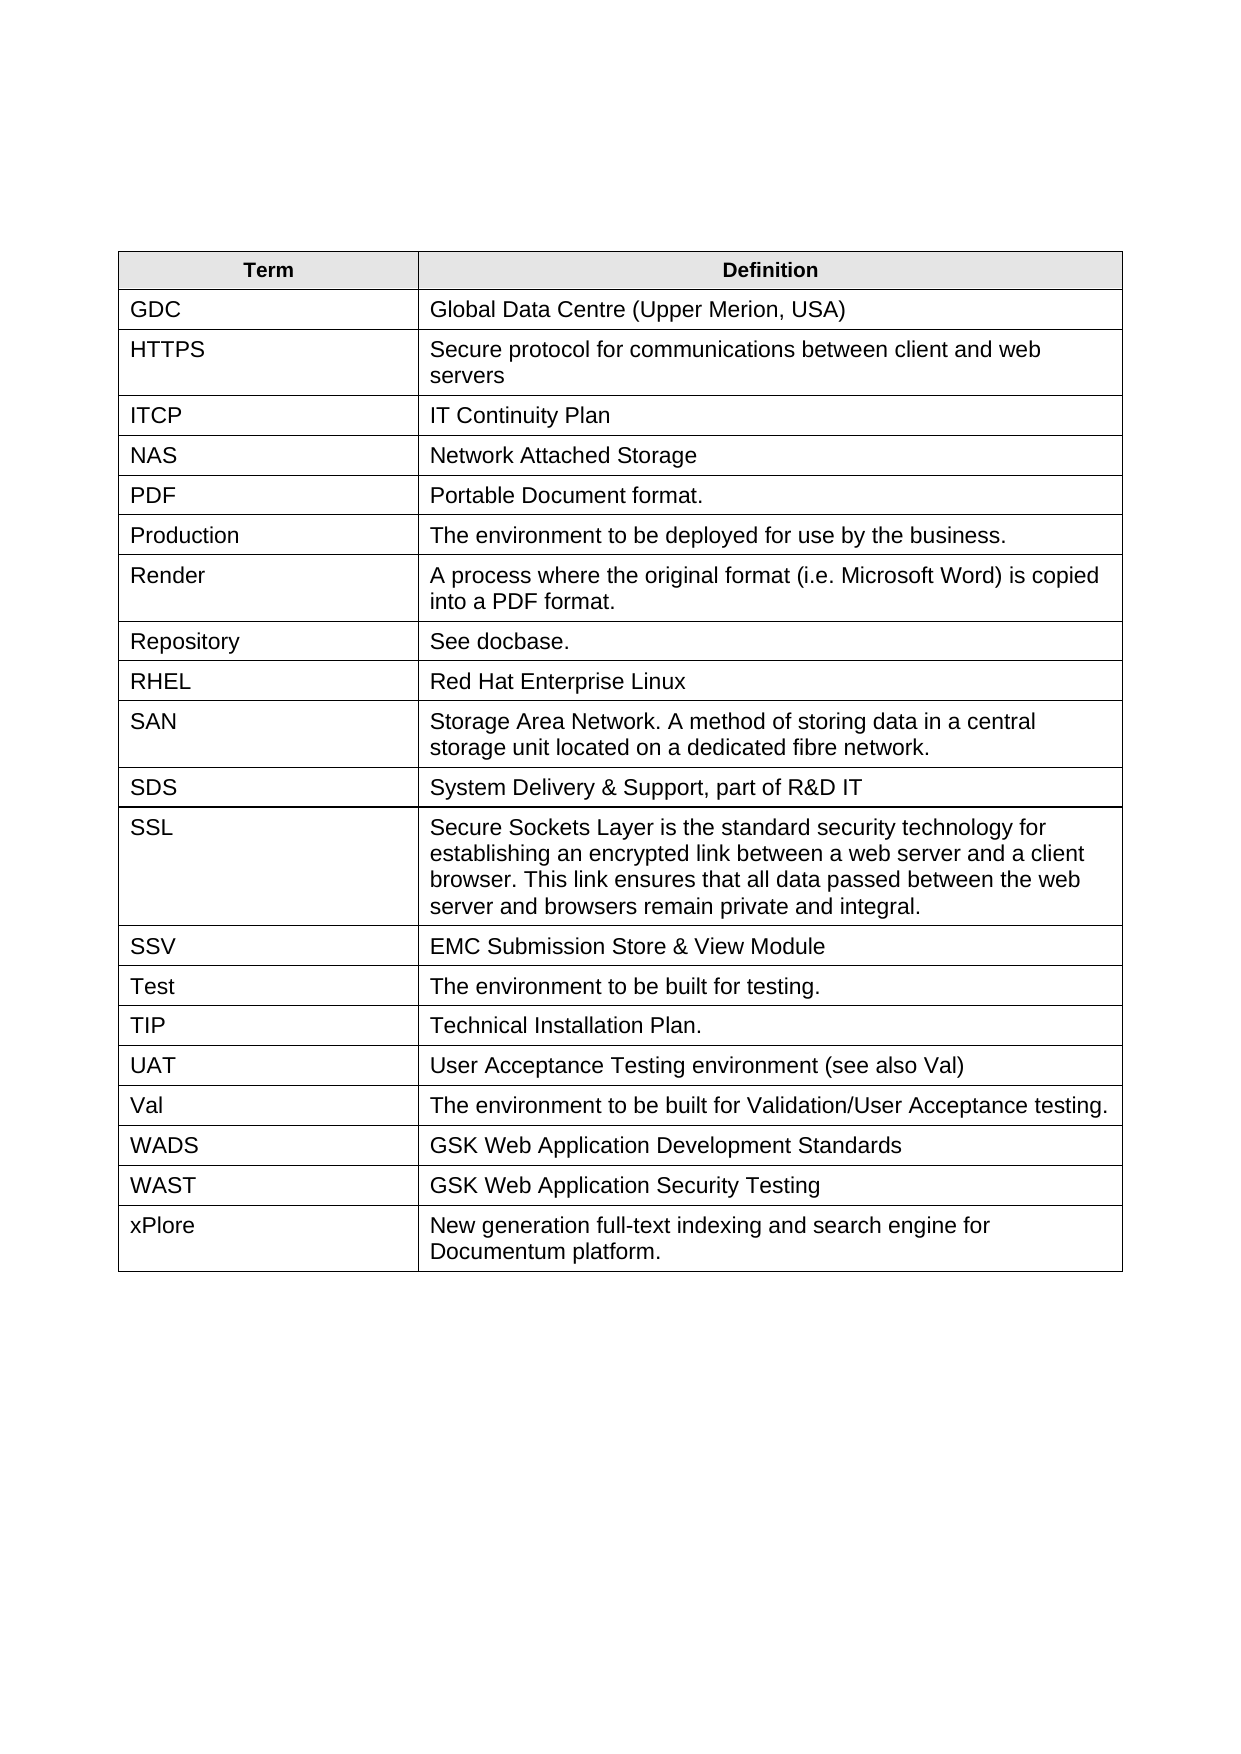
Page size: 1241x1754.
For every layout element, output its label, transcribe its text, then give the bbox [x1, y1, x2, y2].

table_cell New generation full-text indexing and search engine for Documentum platform. [419, 1206, 1122, 1271]
table_cell SDS [119, 768, 418, 806]
table_cell Red Hat Enterprise Linux [419, 661, 1122, 700]
table_cell Render [119, 555, 418, 621]
table_header Term [119, 252, 418, 288]
table_cell System Delivery & Support, part of R&D IT [419, 768, 1122, 806]
table_cell User Acceptance Testing environment (see also Val) [419, 1046, 1122, 1085]
table_cell TIP [119, 1006, 418, 1045]
table_cell Test [119, 966, 418, 1005]
table_cell PDF [119, 476, 418, 514]
table_cell See docbase. [419, 622, 1122, 660]
table_cell ITCP [119, 396, 418, 434]
table_cell IT Continuity Plan [419, 396, 1122, 434]
table_cell Network Attached Storage [419, 436, 1122, 474]
table_cell A process where the original format (i.e. Microsoft Word) is copied into a PDF format. [419, 555, 1122, 621]
table_cell UAT [119, 1046, 418, 1085]
table_cell Val [119, 1086, 418, 1125]
table_cell Global Data Centre (Upper Merion, USA) [419, 290, 1122, 328]
table_cell GDC [119, 290, 418, 328]
table_cell Repository [119, 622, 418, 660]
table_cell WAST [119, 1166, 418, 1205]
table_cell GSK Web Application Development Standards [419, 1126, 1122, 1165]
table_cell EMC Submission Store & View Module [419, 926, 1122, 965]
table_cell Production [119, 515, 418, 554]
table_cell SSL [119, 808, 418, 925]
table_cell RHEL [119, 661, 418, 700]
table_cell xPlore [119, 1206, 418, 1271]
table_cell Technical Installation Plan. [419, 1006, 1122, 1045]
table_cell [119, 701, 418, 767]
table_cell NAS [119, 436, 418, 474]
table_cell Secure protocol for communications between client and web servers [419, 330, 1122, 395]
table_cell WADS [119, 1126, 418, 1165]
table_cell GSK Web Application Security Testing [419, 1166, 1122, 1205]
table_cell Portable Document format. [419, 476, 1122, 514]
table_cell The environment to be deployed for use by the business. [419, 515, 1122, 554]
table_header Definition [419, 252, 1122, 288]
table_cell The environment to be built for testing. [419, 966, 1122, 1005]
table_cell Storage Area Network. A method of storing data in a central storage unit located on a dedicated fibre network. [419, 701, 1122, 767]
table_cell SSV [119, 926, 418, 965]
table_cell HTTPS [119, 330, 418, 395]
table_cell Secure Sockets Layer is the standard security technology for establishing an encrypted link between a web server and a client browser. This link ensures that all data passed between the web server and browsers remain private and integral. [419, 808, 1122, 925]
table_cell The environment to be built for Validation/User Acceptance testing. [419, 1086, 1122, 1125]
